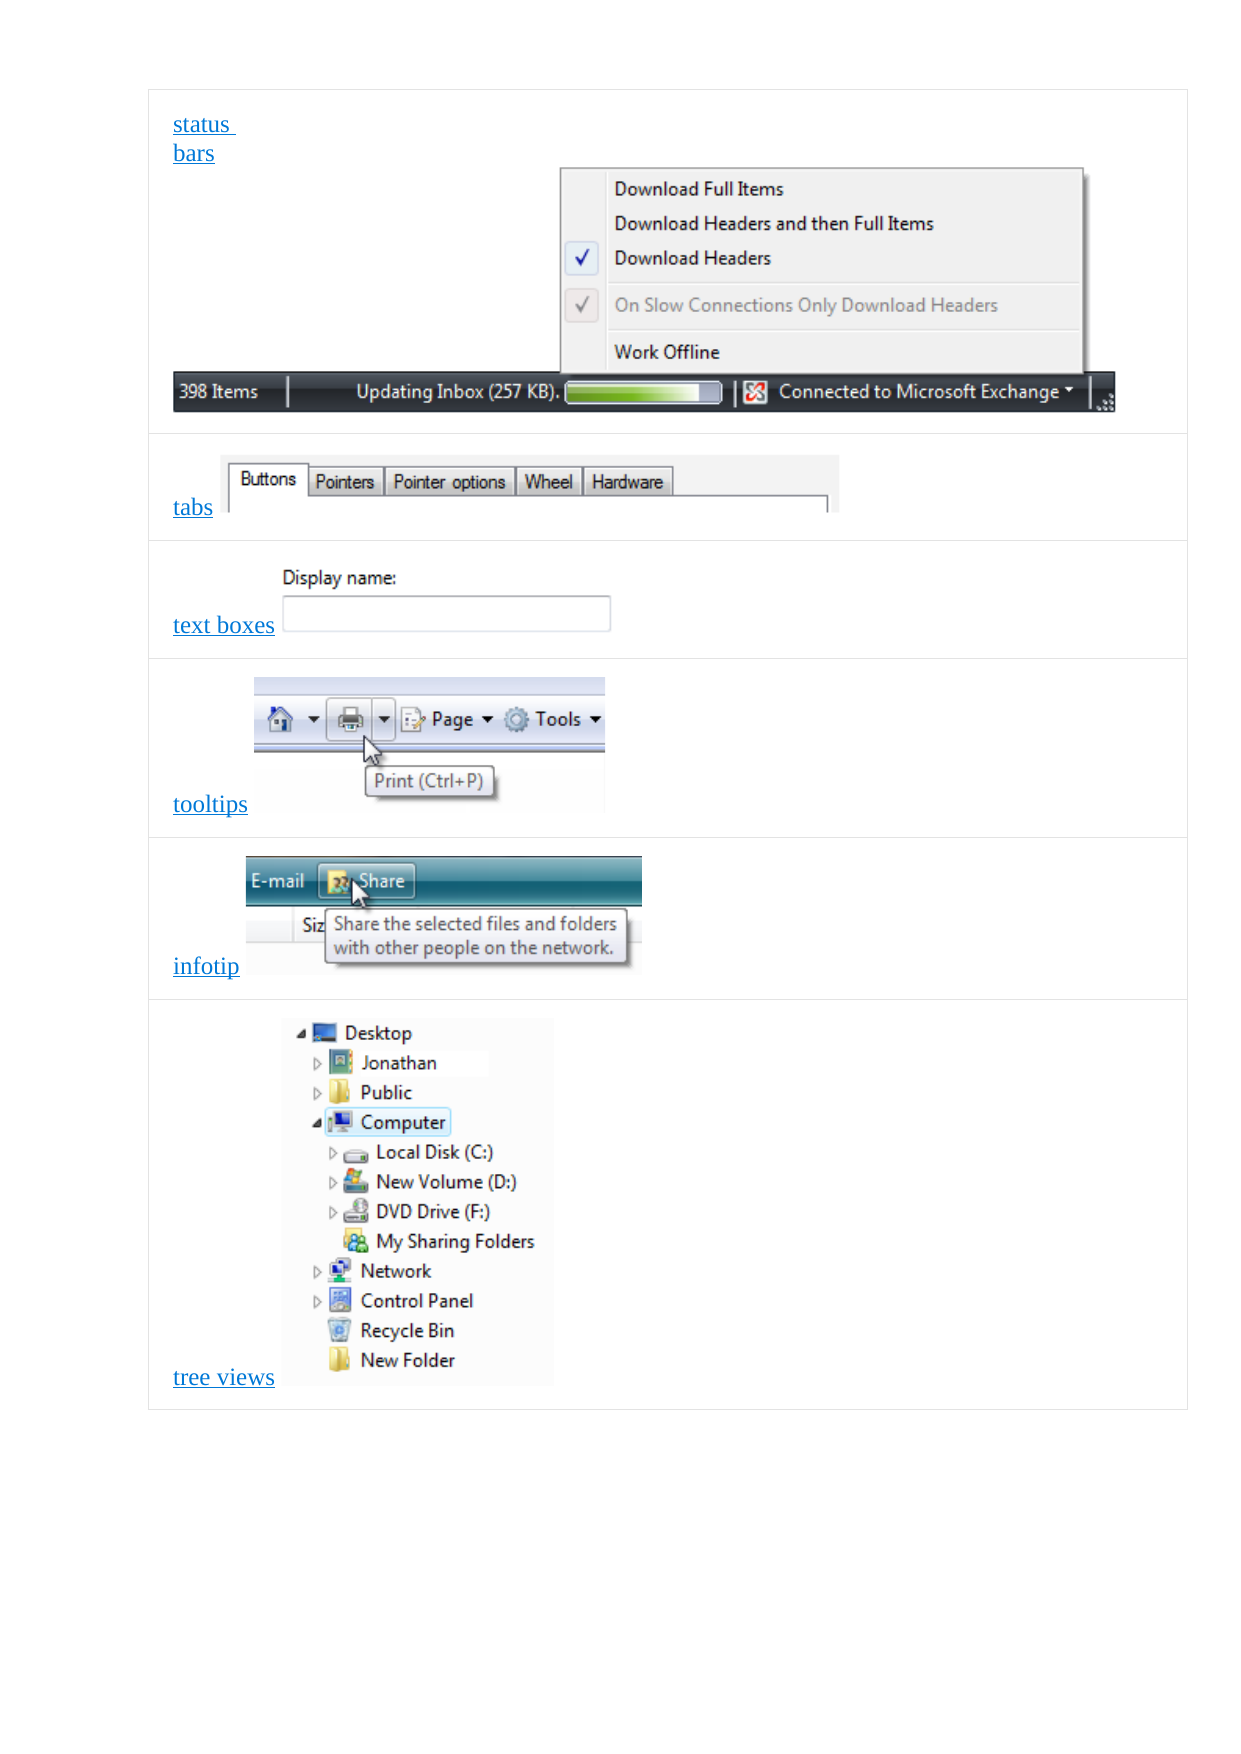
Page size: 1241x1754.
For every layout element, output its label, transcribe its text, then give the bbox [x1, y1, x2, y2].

table_cell tabs [149, 434, 1187, 539]
table_cell infotip [149, 838, 1187, 998]
table_cell tooltips [149, 659, 1187, 836]
picture [245, 856, 642, 975]
picture [254, 677, 605, 813]
picture [219, 453, 841, 516]
table_cell tree views [149, 1000, 1187, 1409]
table_cell text boxes [149, 541, 1187, 657]
picture [172, 166, 1117, 414]
picture [281, 1018, 555, 1386]
picture [281, 559, 613, 634]
table_cell status bars [149, 90, 1187, 433]
